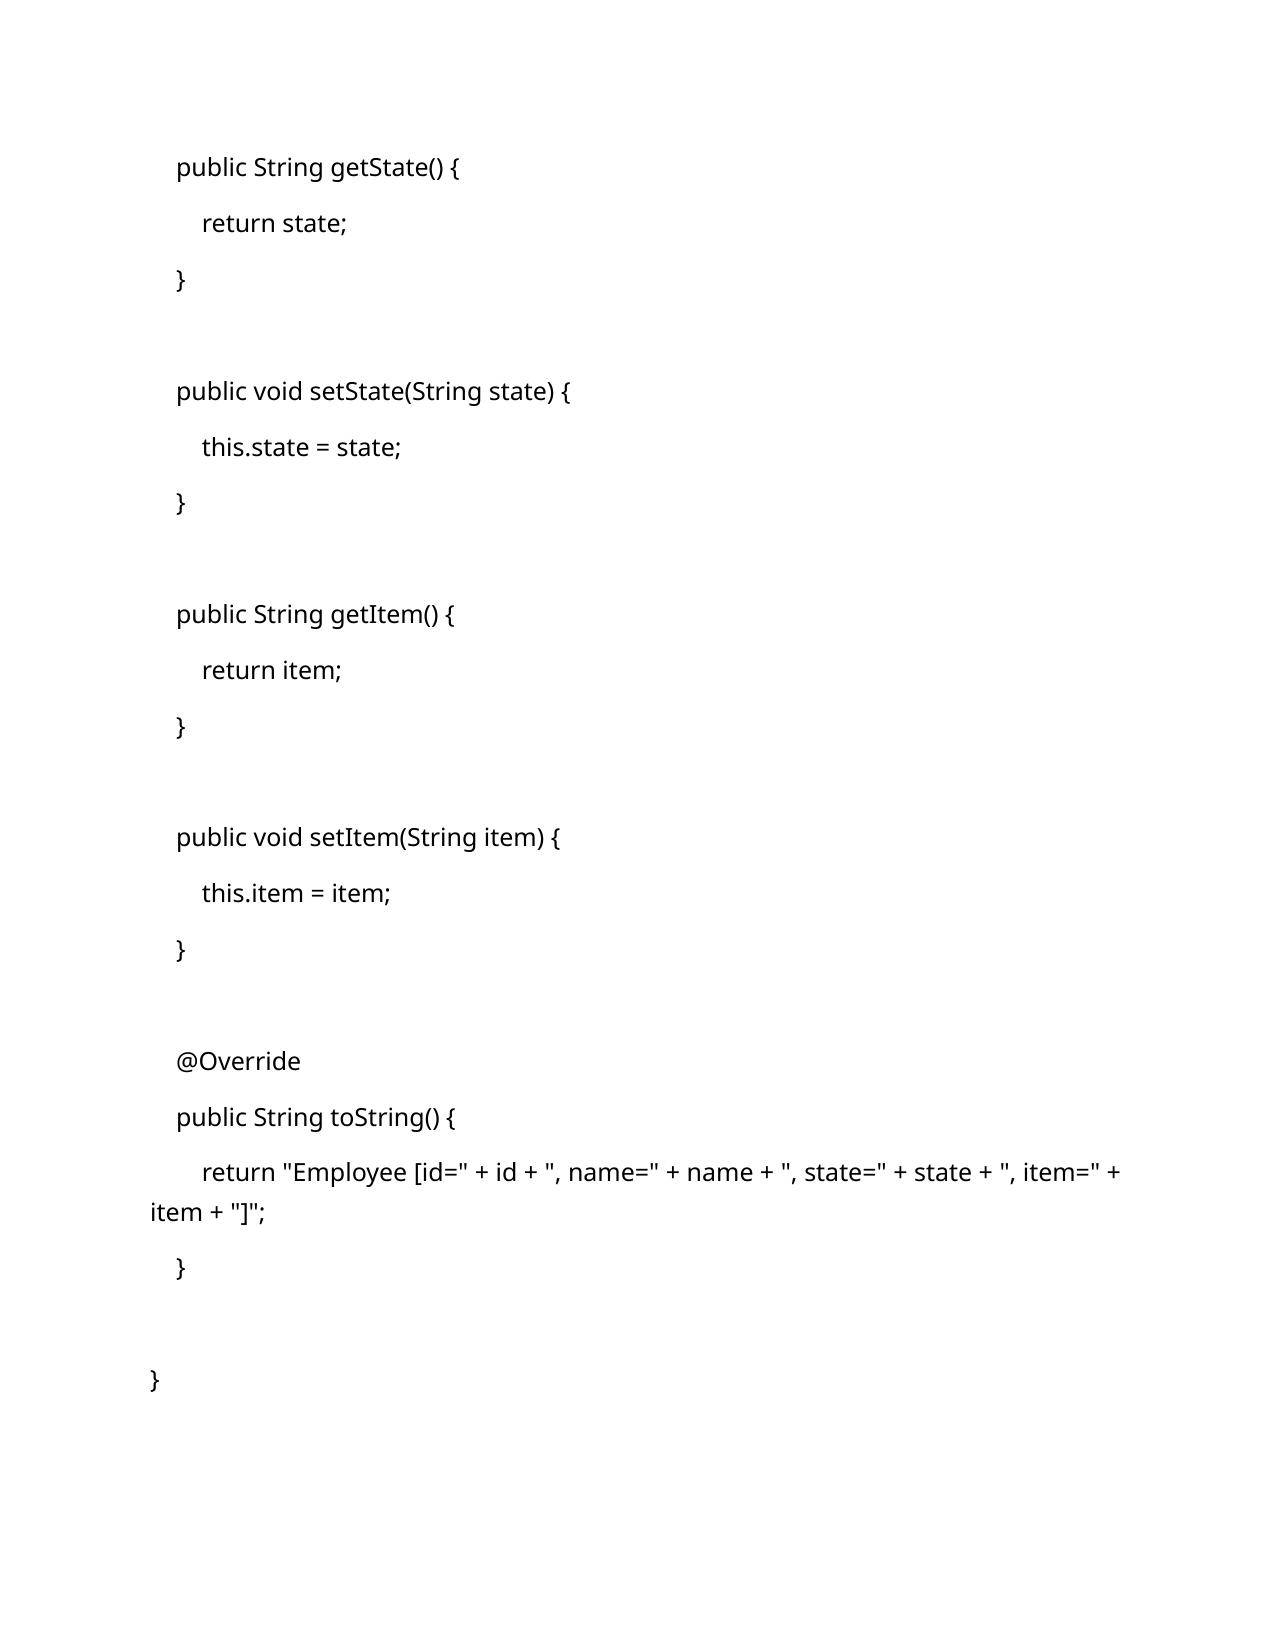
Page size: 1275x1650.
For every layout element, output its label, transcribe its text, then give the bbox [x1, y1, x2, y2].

text } [150, 1250, 1125, 1284]
text public String toString() { [150, 1099, 1125, 1133]
text this.item = item; [150, 876, 1125, 910]
text } [150, 262, 1125, 296]
text } [150, 932, 1125, 966]
text } [150, 708, 1125, 742]
text return state; [150, 206, 1125, 240]
text @Override [150, 1043, 1125, 1077]
text this.state = state; [150, 429, 1125, 463]
text public String getState() { [150, 150, 1125, 184]
text return "Employee [id=" + id + ", name=" + name + ", state=" + state + ", item=" + item + "]"; [150, 1155, 1125, 1228]
text public String getItem() { [150, 597, 1125, 631]
text public void setItem(String item) { [150, 820, 1125, 854]
text public void setState(String state) { [150, 373, 1125, 407]
text } [150, 1362, 1125, 1396]
text return item; [150, 652, 1125, 687]
text } [150, 485, 1125, 519]
